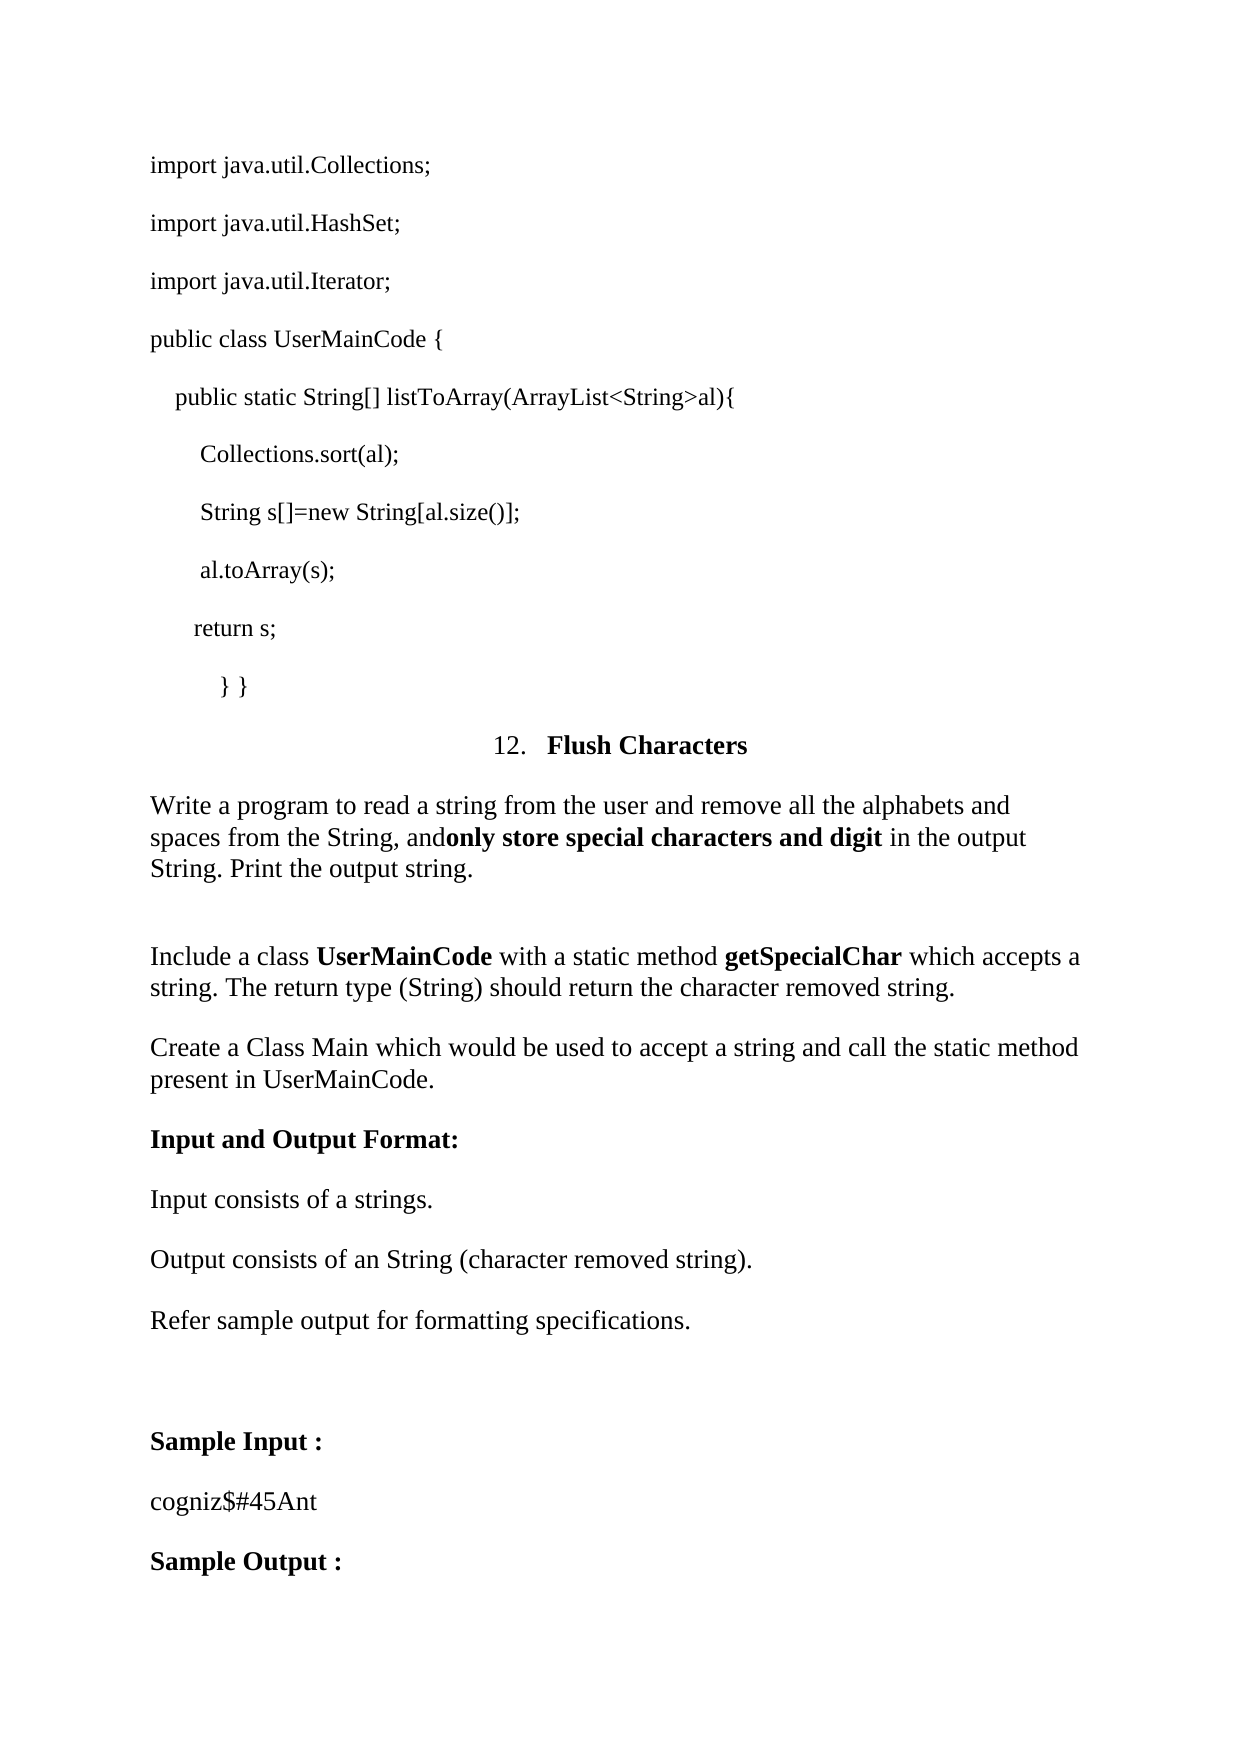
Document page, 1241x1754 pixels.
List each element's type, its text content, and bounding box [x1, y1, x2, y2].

text Include a class UserMainCode with a static method getSpecialChar which accepts a string. The return type (String) should return the character removed string. [150, 940, 1090, 1002]
text al.toArray(s); [150, 555, 1090, 584]
text 12. Flush Characters [150, 729, 1090, 760]
text import java.util.Collections; [150, 150, 1090, 179]
text return s; [150, 613, 1090, 642]
text cogniz$#45Ant [150, 1485, 1090, 1516]
text String s[]=new String[al.size()]; [150, 497, 1090, 526]
text Output consists of an String (character removed string). [150, 1244, 1090, 1275]
text public class UserMainCode { [150, 324, 1090, 352]
text Create a Class Main which would be used to accept a string and call the static method present in UserMainCode. [150, 1032, 1090, 1094]
text Refer sample output for formatting specifications. [150, 1304, 1090, 1335]
text Input consists of a strings. [150, 1183, 1090, 1214]
text Input and Output Format: [150, 1123, 1090, 1154]
text Write a program to read a string from the user and remove all the alphabets and spaces from the String, andonly store special characters and digit in the output String. Print the output string. [150, 789, 1090, 911]
text Sample Output : [150, 1545, 1090, 1576]
text Sample Input : [150, 1424, 1090, 1456]
text } } [150, 671, 1090, 700]
text import java.util.Iterator; [150, 266, 1090, 294]
text Collections.sort(al); [150, 439, 1090, 468]
text public static String[] listToArray(ArrayList<String>al){ [150, 382, 1090, 410]
text import java.util.HashSet; [150, 208, 1090, 237]
